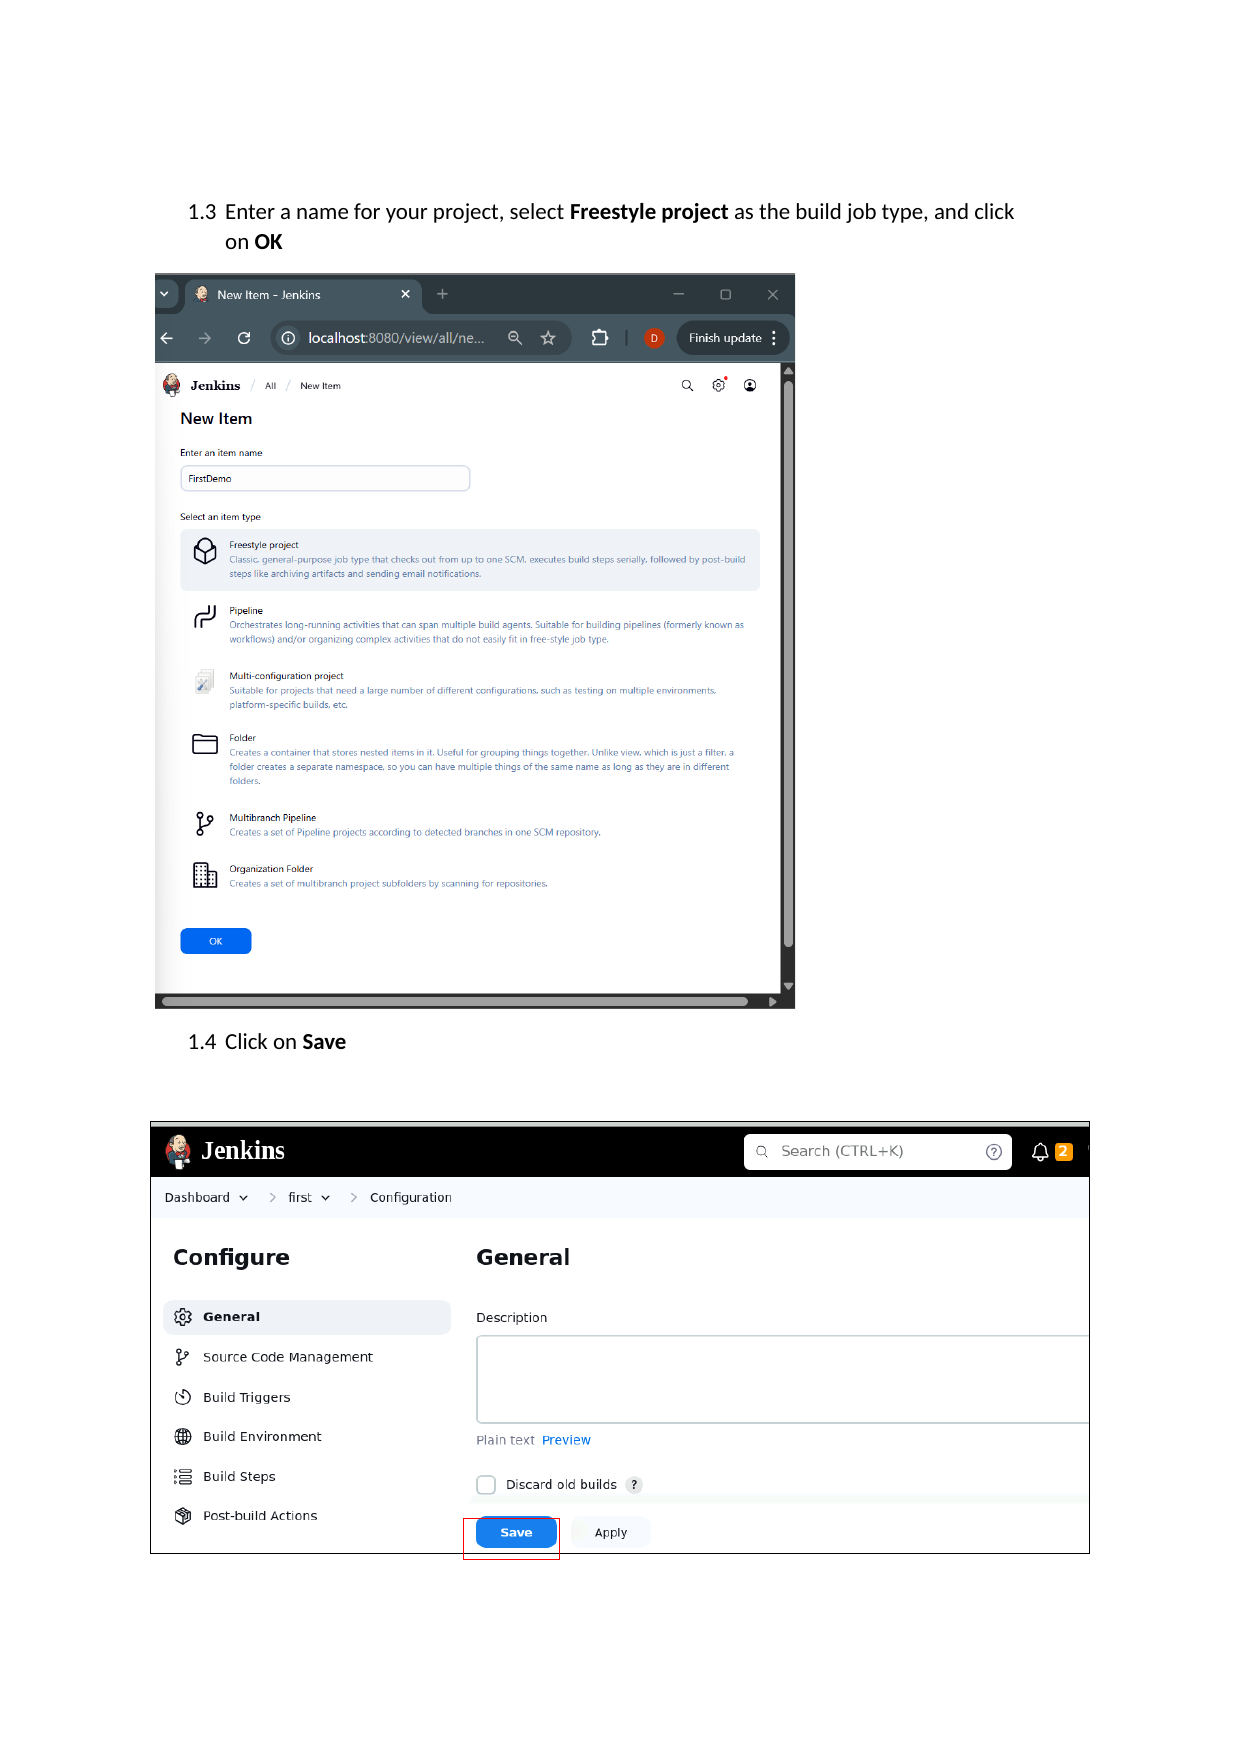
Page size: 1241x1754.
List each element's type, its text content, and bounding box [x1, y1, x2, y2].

picture [151, 1122, 1089, 1553]
picture [155, 273, 796, 1009]
list Click on Save [187, 1027, 1090, 1055]
picture [464, 1519, 559, 1553]
list Enter a name for your project, select Freestyle project as the build job type, and click on OK [187, 197, 1090, 255]
